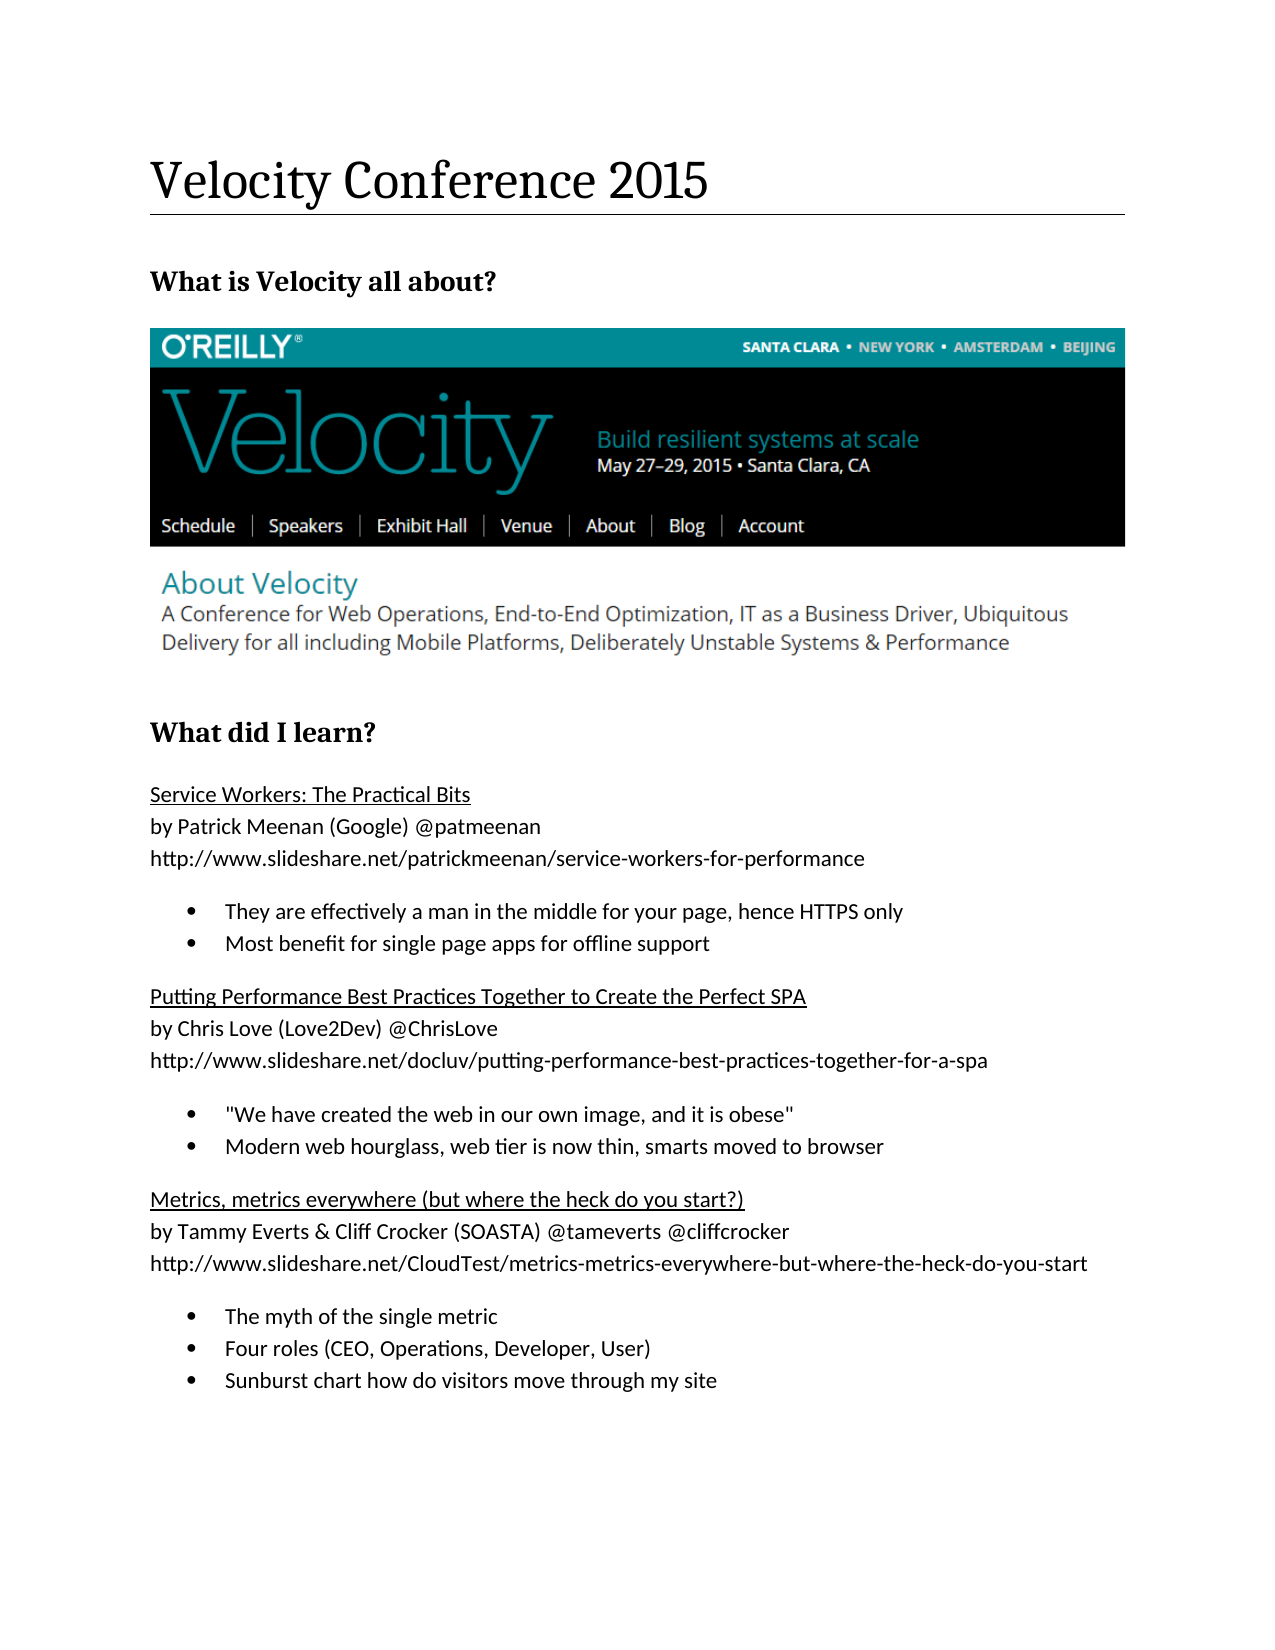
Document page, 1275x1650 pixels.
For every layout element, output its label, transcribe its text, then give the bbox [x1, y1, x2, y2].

list The myth of the single metric [187, 1302, 1125, 1330]
text Putting Performance Best Practices Together to Create the Perfect SPA by Chris Love (Love2Dev) @ChrisLove http://www.slideshare.net/docluv/putting-performance-best-practices-together-for-a-spa [150, 982, 1125, 1075]
list Most benefit for single page apps for offline support [187, 929, 1125, 957]
subtitle What did I learn? [150, 716, 1125, 750]
list They are effectively a man in the middle for your page, hence HTTPS only [187, 897, 1125, 925]
picture [150, 328, 1125, 662]
title Velocity Conference 2015 [150, 150, 1125, 214]
list "We have created the web in our own image, and it is obese" [187, 1100, 1125, 1128]
list Sunburst chart how do visitors move through my site [187, 1367, 1125, 1395]
text Metrics, metrics everywhere (but where the heck do you start?) by Tammy Everts & Cliff Crocker (SOASTA) @tameverts @cliffcrocker http://www.slideshare.net/CloudTest/metrics-metrics-everywhere-but-where-the-heck-do-you-start [150, 1185, 1125, 1277]
text Service Workers: The Practical Bits by Patrick Meenan (Google) @patmeenan http://www.slideshare.net/patrickmeenan/service-workers-for-performance [150, 780, 1125, 872]
list Four roles (CEO, Operations, Developer, User) [187, 1334, 1125, 1362]
list Modern web hourglass, web tier is now thin, smarts moved to browser [187, 1132, 1125, 1160]
subtitle What is Velocity all about? [150, 265, 1125, 299]
